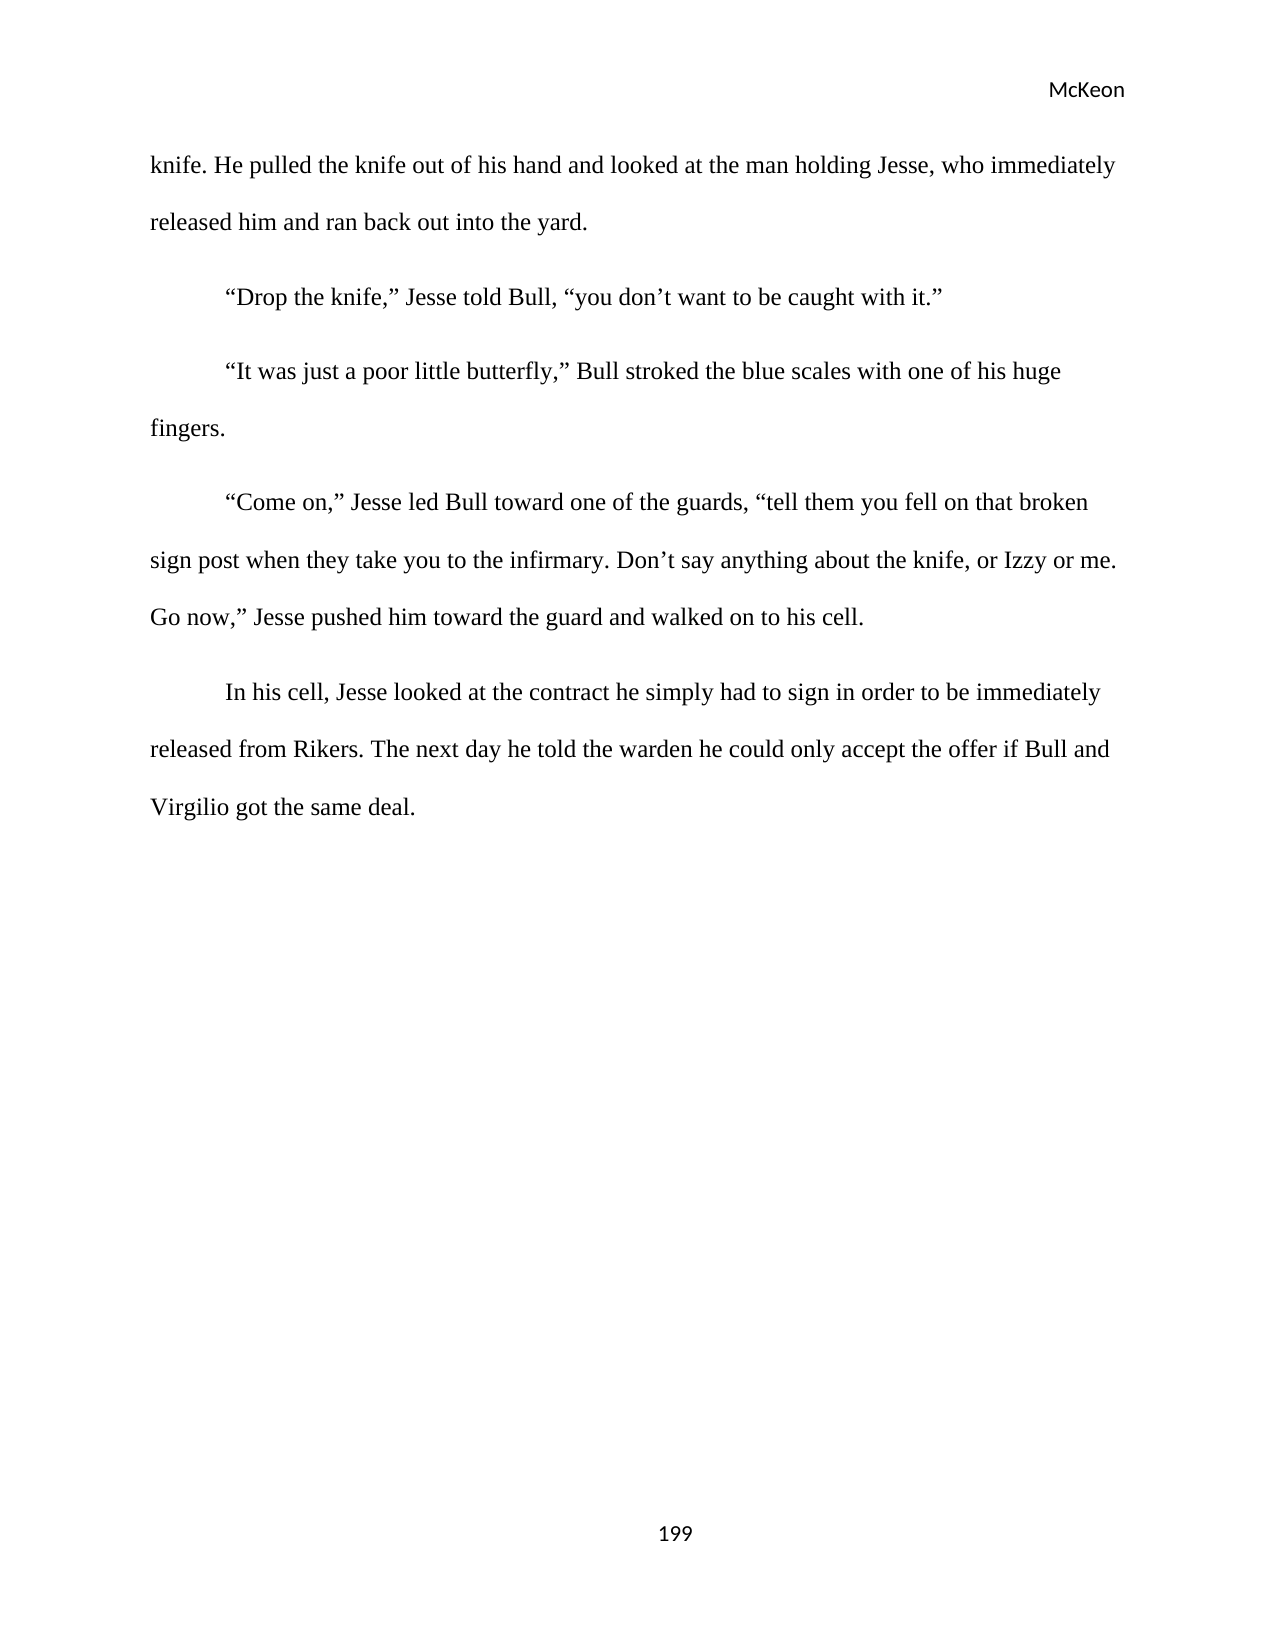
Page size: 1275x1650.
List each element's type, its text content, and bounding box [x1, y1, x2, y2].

text “It was just a poor little butterfly,” Bull stroked the blue scales with one of his huge fingers. [150, 356, 1125, 442]
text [150, 150, 1125, 236]
text “Come on,” Jesse led Bull toward one of the guards, “tell them you fell on that broken sign post when they take you to the infirmary. Don’t say anything about the knife, or Izzy or me. Go now,” Jesse pushed him toward the guard and walked on to his cell. [150, 487, 1125, 631]
text “Drop the knife,” Jesse told Bull, “you don’t want to be caught with it.” [150, 282, 1125, 310]
text In his cell, Jesse looked at the contract he simply had to sign in order to be immediately released from Rikers. The next day he told the warden he could only accept the offer if Bull and Virgilio got the same deal. [150, 677, 1125, 820]
